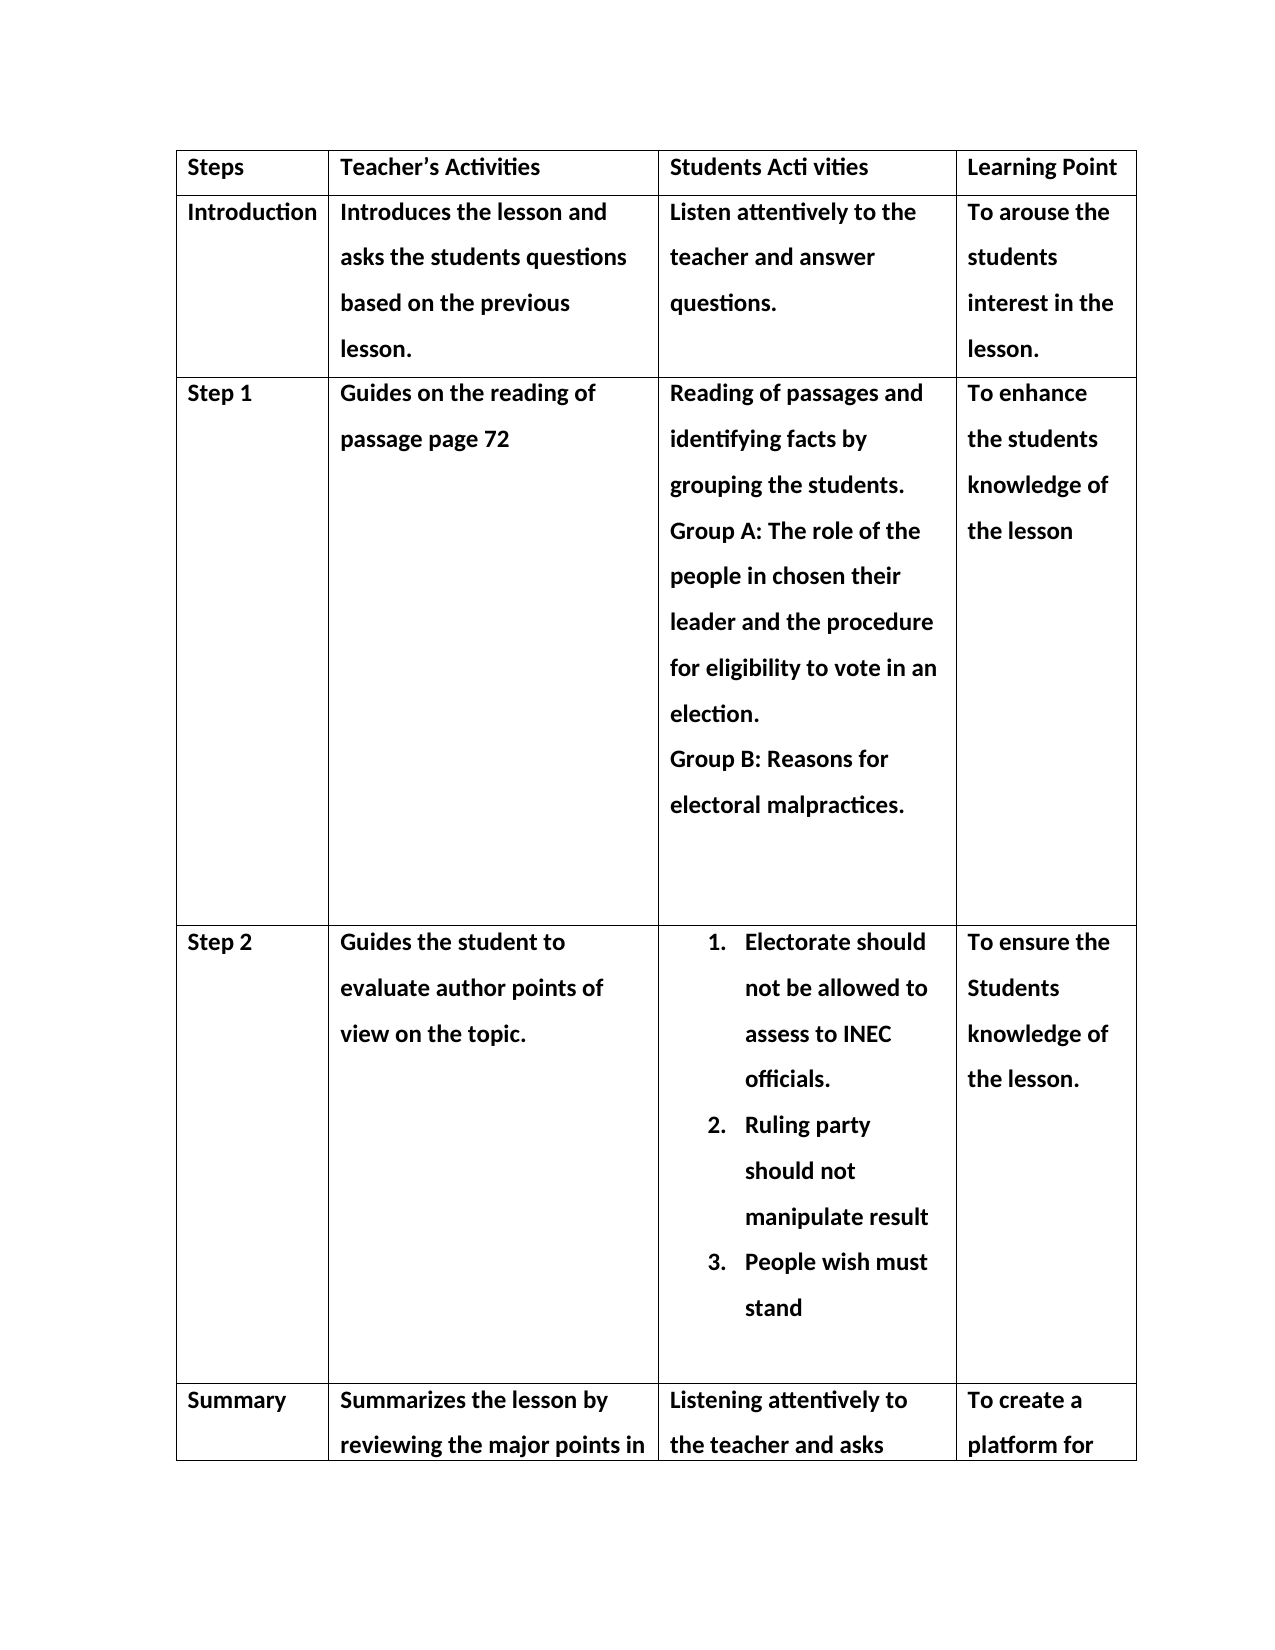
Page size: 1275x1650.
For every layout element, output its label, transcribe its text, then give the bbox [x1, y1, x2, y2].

table_header Learning Point [957, 151, 1136, 195]
table_cell Reading of passages and identifying facts by grouping the students. Group A: The role of the people in chosen their leader and the procedure for eligibility to vote in an election. Group B: Reasons for electoral malpractices. [659, 378, 956, 925]
table_cell Summary [177, 1384, 328, 1460]
table_cell To arouse the students interest in the lesson. [957, 196, 1136, 377]
table_header Steps [177, 151, 328, 195]
table_cell To ensure the Students knowledge of the lesson. [957, 926, 1136, 1383]
table_cell Introduction [177, 196, 328, 377]
table_cell Step 1 [177, 378, 328, 925]
table_header Teacher’s Activities [329, 151, 658, 195]
table_header Students Acti vities [659, 151, 956, 195]
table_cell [659, 1384, 956, 1460]
table_cell Step 2 [177, 926, 328, 1383]
table_cell Electorate should not be allowed to assess to INEC officials. Ruling party should not manipulate result People wish must stand [659, 926, 956, 1383]
table_cell Guides on the reading of passage page 72 [329, 378, 658, 925]
table_cell Guides the student to evaluate author points of view on the topic. [329, 926, 658, 1383]
table_cell Listen attentively to the teacher and answer questions. [659, 196, 956, 377]
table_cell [329, 1384, 658, 1460]
table_cell Introduces the lesson and asks the students questions based on the previous lesson. [329, 196, 658, 377]
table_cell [957, 1384, 1136, 1460]
table_cell To enhance the students knowledge of the lesson [957, 378, 1136, 925]
